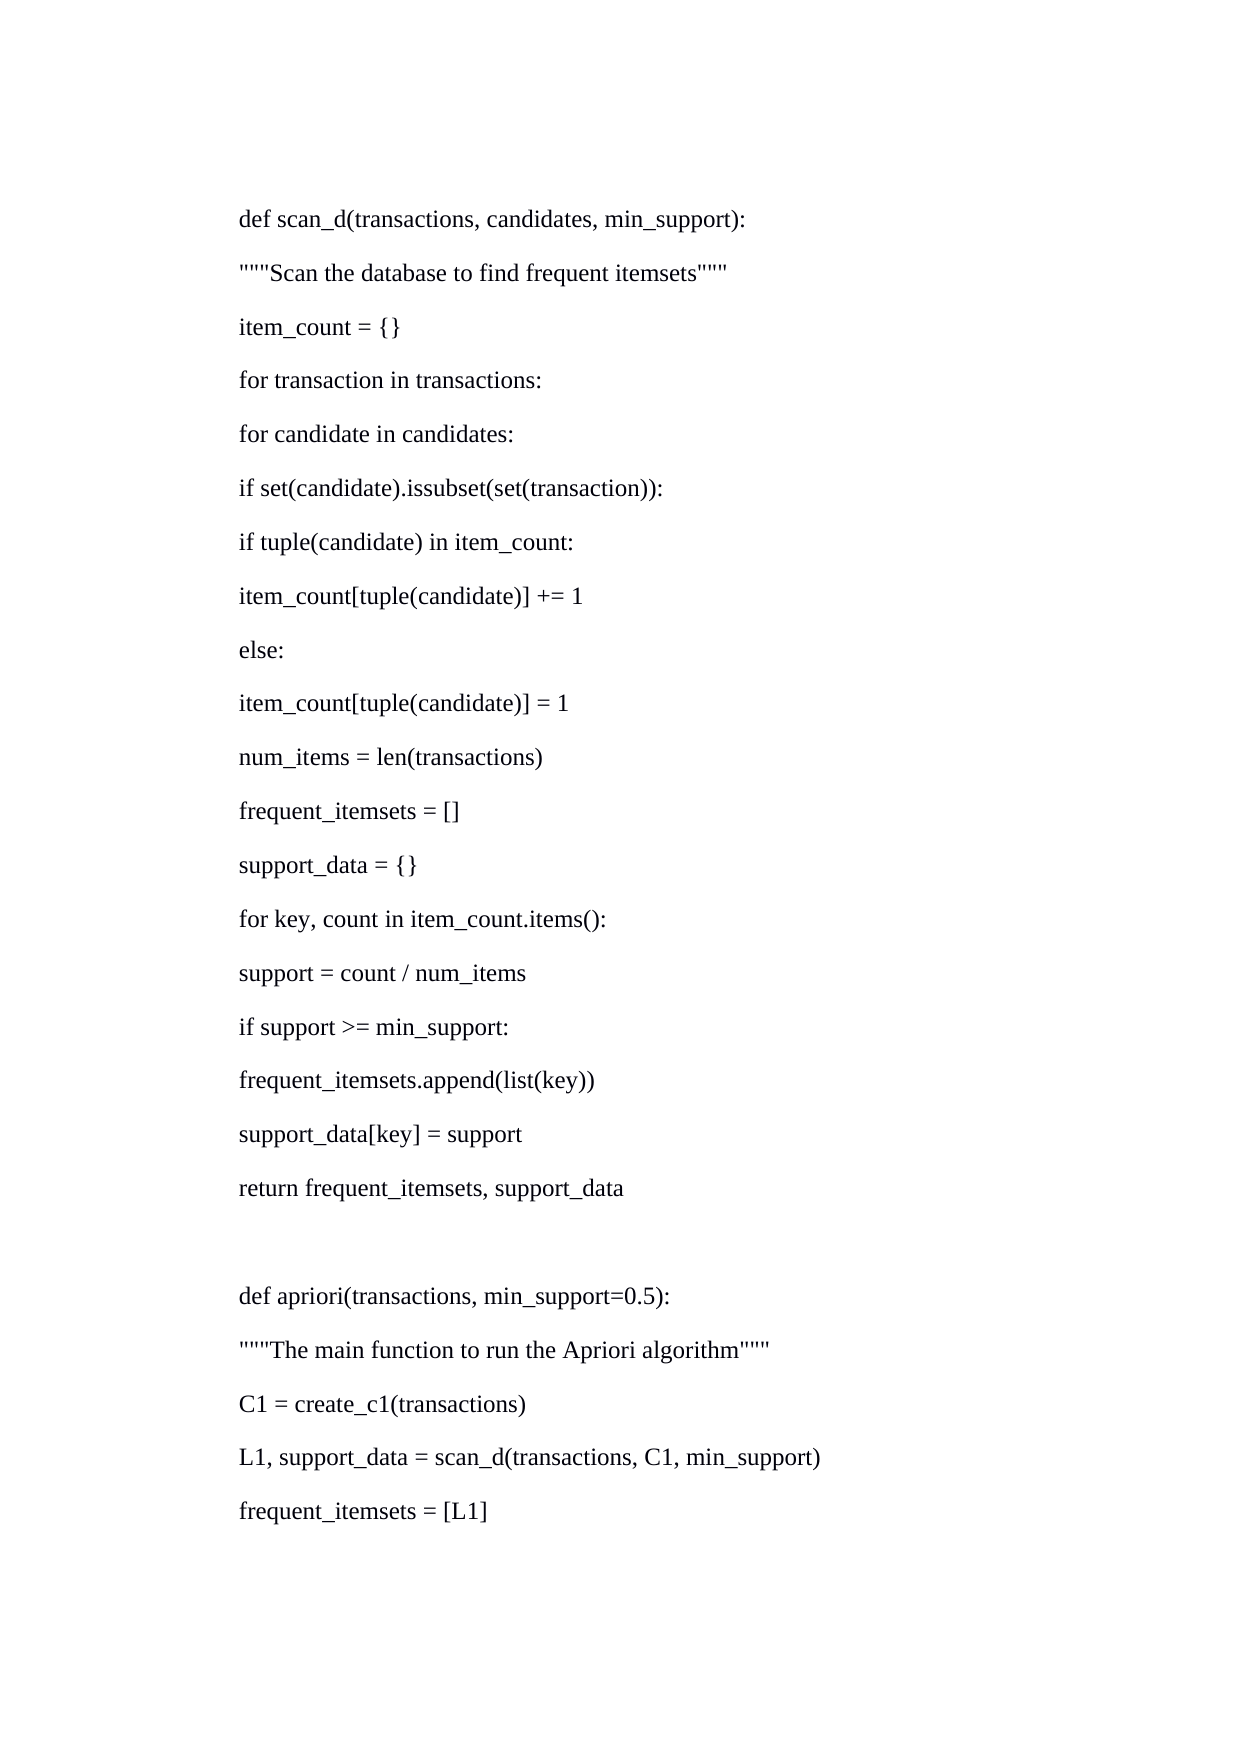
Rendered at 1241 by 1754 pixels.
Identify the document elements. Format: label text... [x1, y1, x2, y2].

text def scan_d(transactions, candidates, min_support): [239, 204, 1090, 233]
text if support >= min_support: [239, 1012, 1090, 1040]
text L1, support_data = scan_d(transactions, C1, min_support) [239, 1442, 1090, 1471]
text for transaction in transactions: [239, 365, 1090, 394]
text support_data = {} [239, 850, 1090, 879]
text frequent_itemsets.append(list(key)) [239, 1066, 1090, 1094]
text support_data[key] = support [239, 1119, 1090, 1148]
text """Scan the database to find frequent itemsets""" [239, 258, 1090, 286]
text for candidate in candidates: [239, 419, 1090, 448]
text """The main function to run the Apriori algorithm""" [239, 1335, 1090, 1363]
text num_items = len(transactions) [239, 742, 1090, 771]
text item_count = {} [239, 312, 1090, 340]
text for key, count in item_count.items(): [239, 904, 1090, 933]
text if tuple(candidate) in item_count: [239, 527, 1090, 556]
text if set(candidate).issubset(set(transaction)): [239, 473, 1090, 502]
text return frequent_itemsets, support_data [239, 1173, 1090, 1202]
text frequent_itemsets = [] [239, 796, 1090, 825]
text C1 = create_c1(transactions) [239, 1389, 1090, 1417]
text else: [239, 635, 1090, 663]
text support = count / num_items [239, 958, 1090, 987]
text def apriori(transactions, min_support=0.5): [239, 1281, 1090, 1310]
text item_count[tuple(candidate)] += 1 [239, 581, 1090, 609]
text frequent_itemsets = [L1] [239, 1496, 1090, 1525]
text item_count[tuple(candidate)] = 1 [239, 688, 1090, 717]
